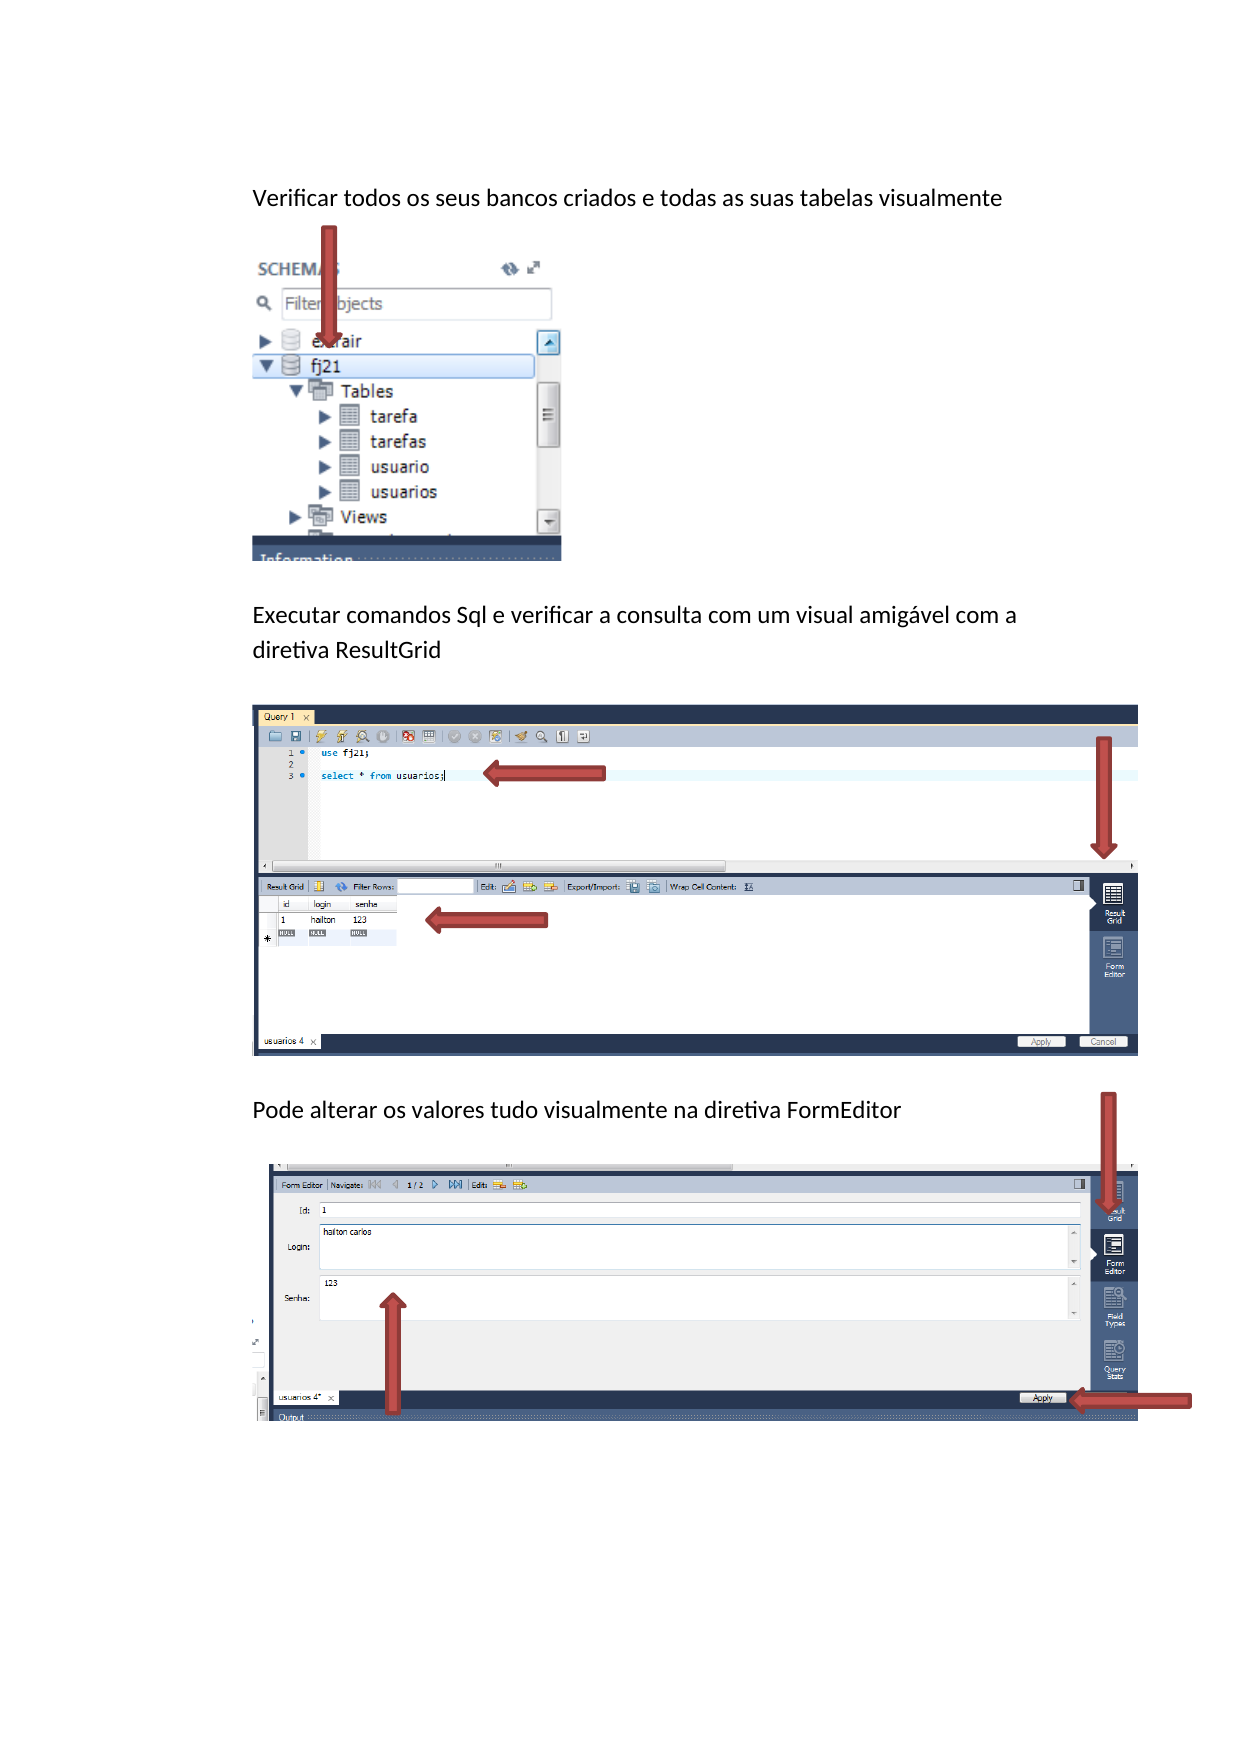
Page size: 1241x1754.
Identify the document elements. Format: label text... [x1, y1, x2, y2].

picture [252, 252, 562, 561]
picture [252, 1164, 1138, 1421]
list Pode alterar os valores tudo visualmente na diretiva FormEditor [252, 1094, 1063, 1125]
picture [252, 704, 1138, 1056]
list Executar comandos Sql e verificar a consulta com um visual amigável com a diretiva ResultGrid [252, 599, 1063, 665]
list Verificar todos os seus bancos criados e todas as suas tabelas visualmente [252, 183, 1063, 213]
